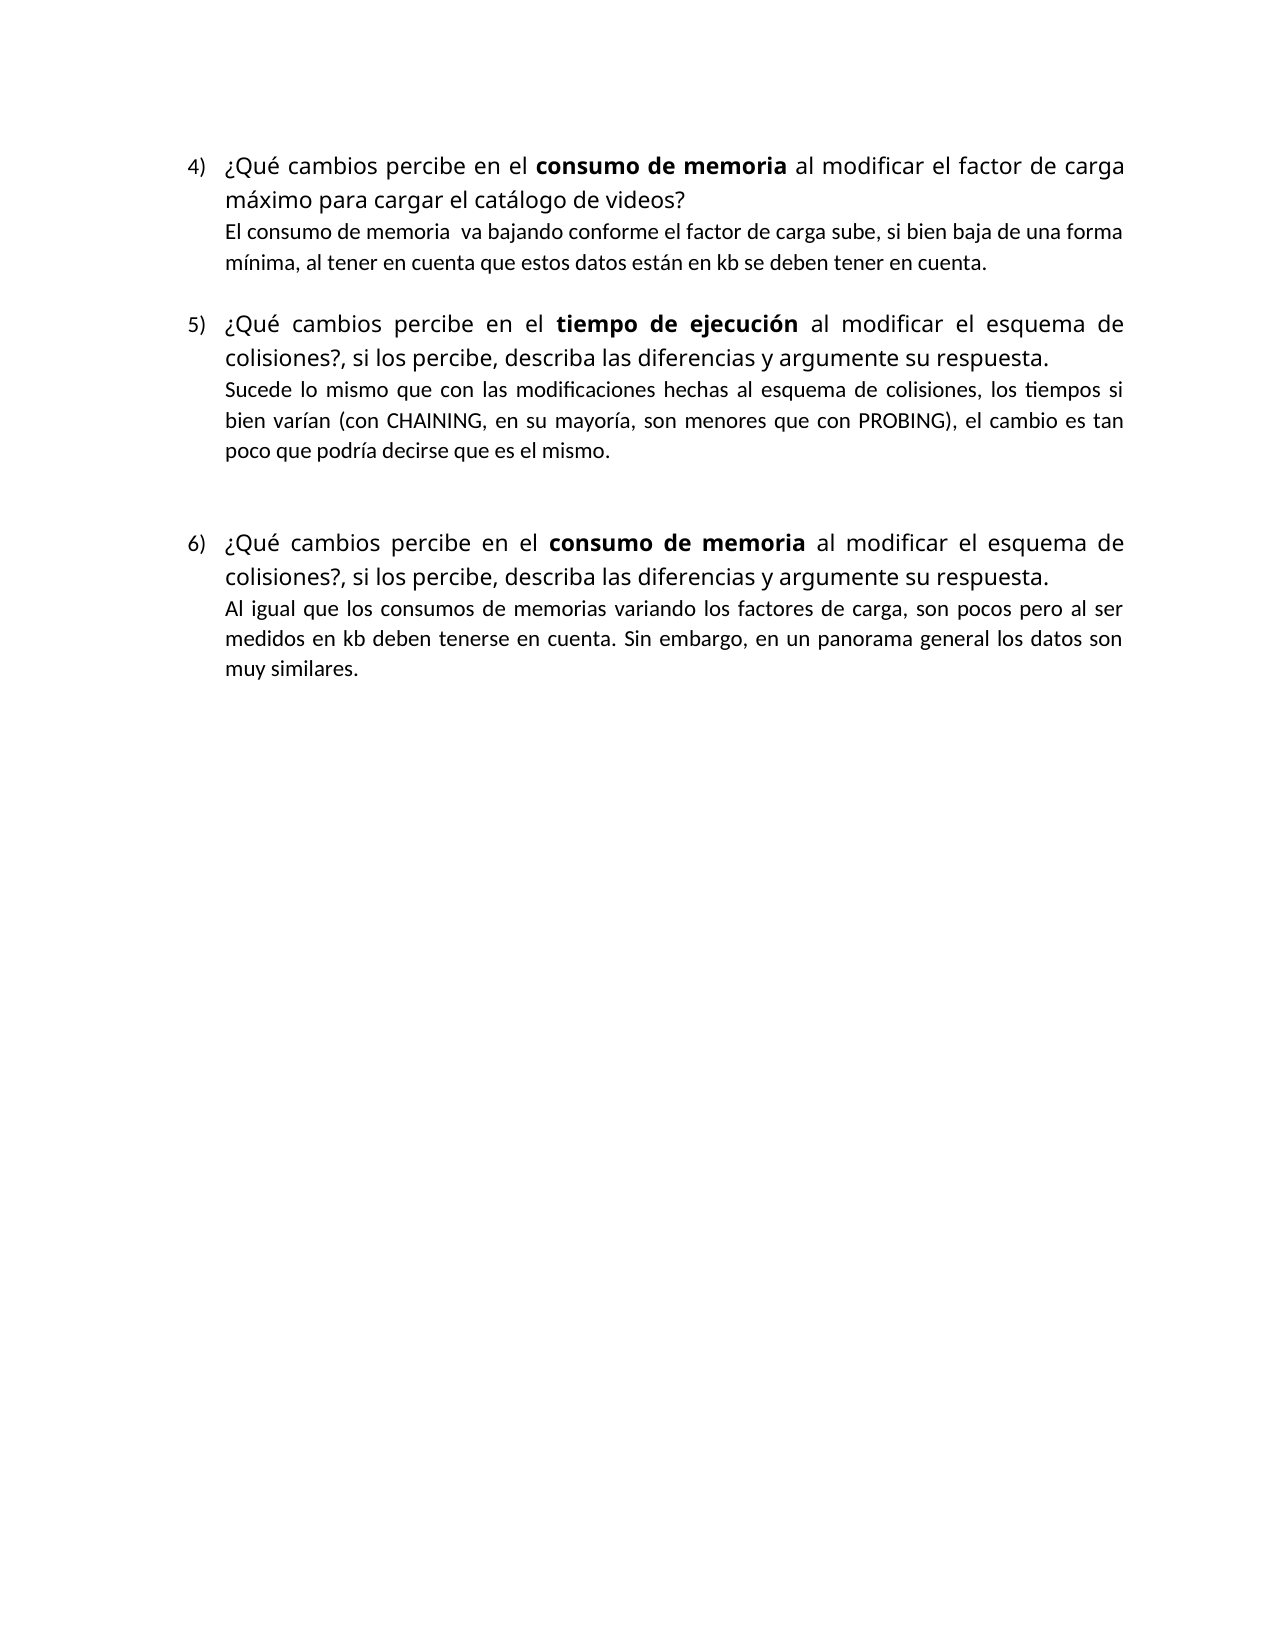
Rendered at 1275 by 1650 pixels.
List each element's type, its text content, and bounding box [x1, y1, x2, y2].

list ¿Qué cambios percibe en el consumo de memoria al modificar el esquema de colisiones?, si los percibe, describa las diferencias y argumente su respuesta. [187, 527, 1125, 592]
list Al igual que los consumos de memorias variando los factores de carga, son pocos pero al ser medidos en kb deben tenerse en cuenta. Sin embargo, en un panorama general los datos son muy similares. [225, 594, 1125, 683]
list ¿Qué cambios percibe en el tiempo de ejecución al modificar el esquema de colisiones?, si los percibe, describa las diferencias y argumente su respuesta. [187, 308, 1125, 373]
list ¿Qué cambios percibe en el consumo de memoria al modificar el factor de carga máximo para cargar el catálogo de videos? [187, 150, 1125, 215]
list El consumo de memoria va bajando conforme el factor de carga sube, si bien baja de una forma mínima, al tener en cuenta que estos datos están en kb se deben tener en cuenta. [225, 217, 1125, 276]
list Sucede lo mismo que con las modificaciones hechas al esquema de colisiones, los tiempos si bien varían (con CHAINING, en su mayoría, son menores que con PROBING), el cambio es tan poco que podría decirse que es el mismo. [225, 376, 1125, 464]
